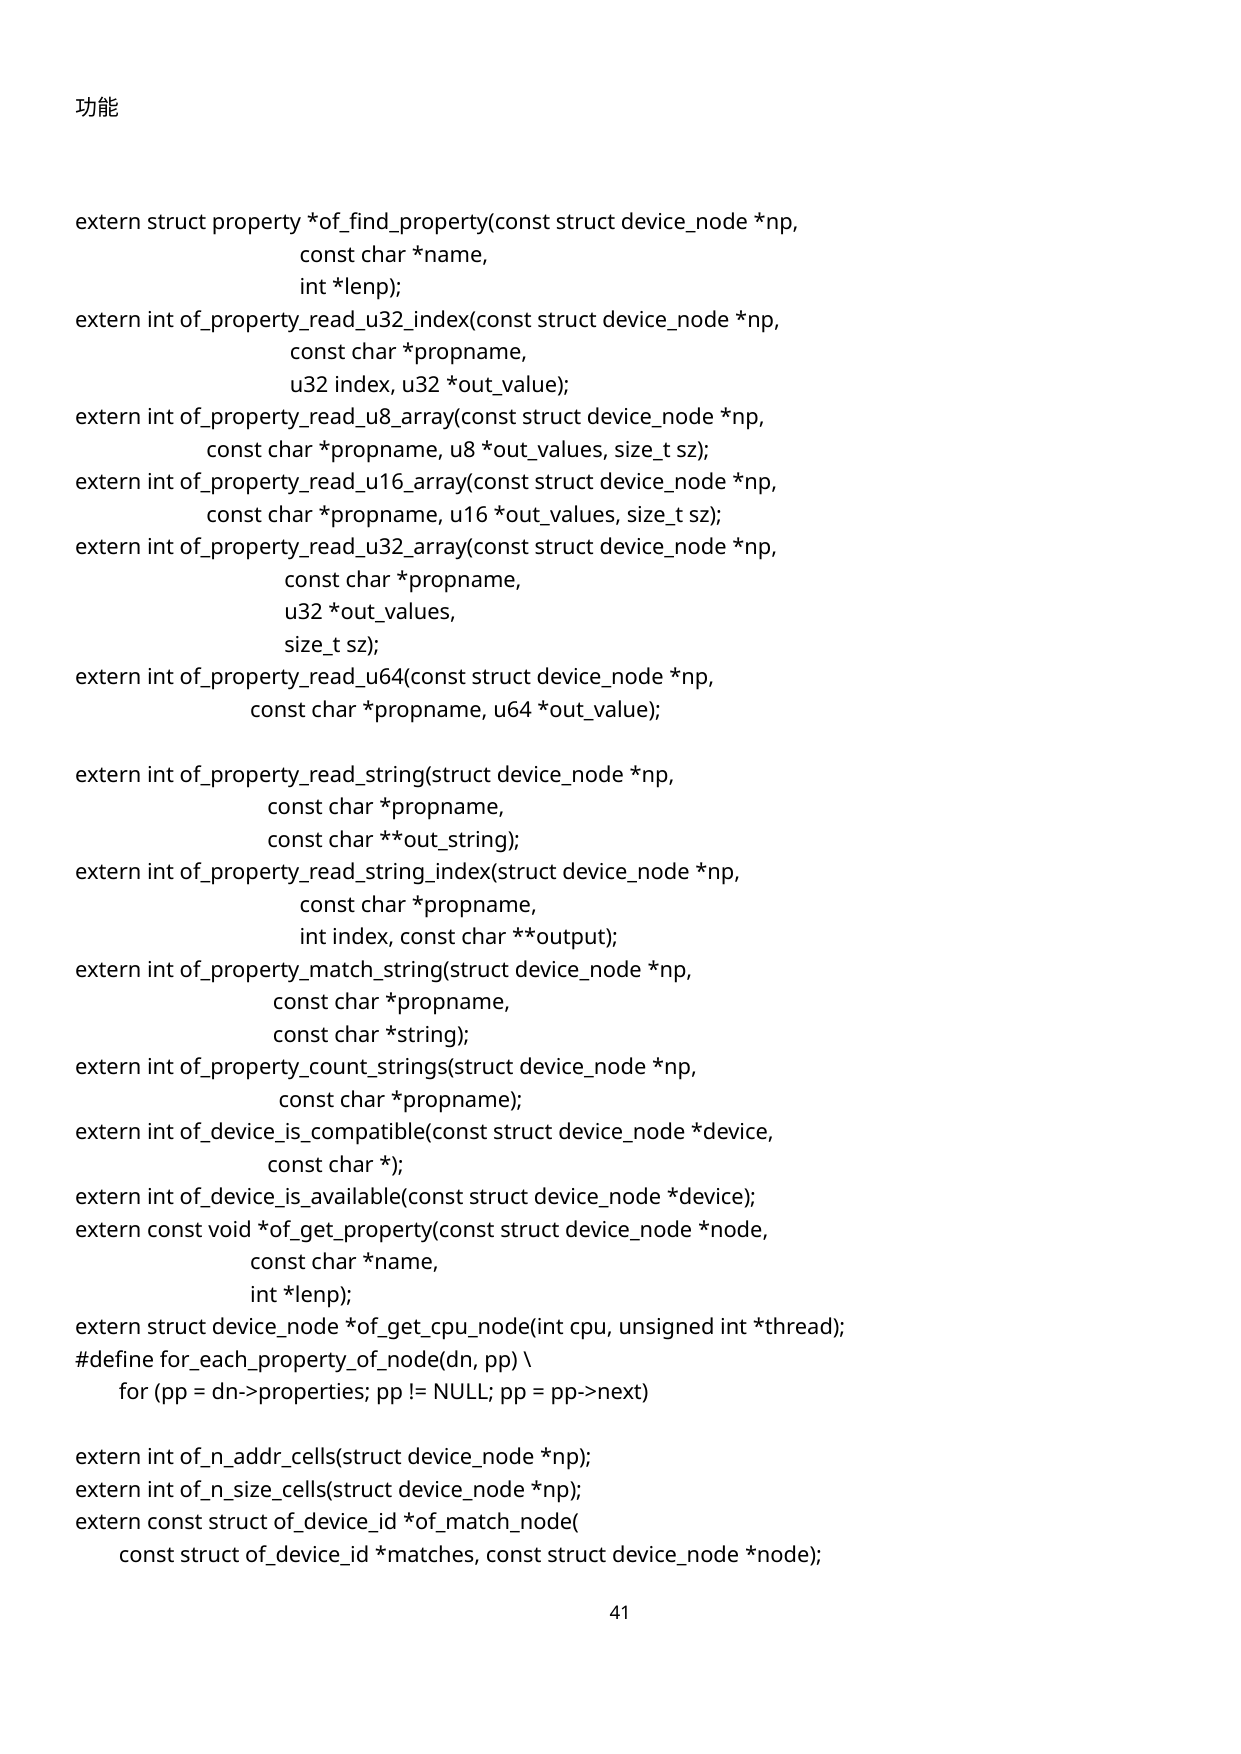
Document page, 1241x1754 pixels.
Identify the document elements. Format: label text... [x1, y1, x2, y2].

text const char *propname); [75, 1082, 1165, 1115]
text extern const void *of_get_property(const struct device_node *node, [75, 1212, 1165, 1245]
text extern int of_property_read_string_index(struct device_node *np, [75, 855, 1165, 887]
text const char *string); [75, 1017, 1165, 1050]
text extern int of_property_read_u64(const struct device_node *np, [75, 660, 1165, 692]
text const char *propname, [75, 790, 1165, 822]
text extern int of_device_is_available(const struct device_node *device); [75, 1180, 1165, 1212]
text extern int of_property_read_u32_index(const struct device_node *np, [75, 302, 1165, 335]
text const char **out_string); [75, 822, 1165, 855]
text extern int of_property_match_string(struct device_node *np, [75, 952, 1165, 985]
text for (pp = dn->properties; pp != NULL; pp = pp->next) [75, 1375, 1165, 1407]
text u32 *out_values, [75, 595, 1165, 627]
text extern const struct of_device_id *of_match_node( [75, 1505, 1165, 1537]
text extern int of_n_size_cells(struct device_node *np); [75, 1472, 1165, 1505]
text const char *propname, u64 *out_value); [75, 692, 1165, 725]
text const char *name, [75, 1245, 1165, 1277]
text extern struct property *of_find_property(const struct device_node *np, [75, 205, 1165, 237]
text extern int of_property_read_string(struct device_node *np, [75, 757, 1165, 790]
text int index, const char **output); [75, 920, 1165, 952]
text const char *name, [75, 237, 1165, 270]
text size_t sz); [75, 627, 1165, 660]
text u32 index, u32 *out_value); [75, 367, 1165, 400]
text const char *propname, u16 *out_values, size_t sz); [75, 497, 1165, 530]
text extern int of_property_read_u16_array(const struct device_node *np, [75, 465, 1165, 497]
text const char *); [75, 1147, 1165, 1180]
text extern int of_property_read_u8_array(const struct device_node *np, [75, 400, 1165, 432]
subtitle 功能 [75, 90, 1165, 122]
text const char *propname, [75, 335, 1165, 367]
text extern int of_device_is_compatible(const struct device_node *device, [75, 1115, 1165, 1147]
text int *lenp); [75, 1277, 1165, 1310]
text extern struct device_node *of_get_cpu_node(int cpu, unsigned int *thread); [75, 1310, 1165, 1342]
text const char *propname, [75, 562, 1165, 595]
text extern int of_property_count_strings(struct device_node *np, [75, 1050, 1165, 1082]
text int *lenp); [75, 270, 1165, 302]
text extern int of_property_read_u32_array(const struct device_node *np, [75, 530, 1165, 562]
text const char *propname, [75, 985, 1165, 1017]
text const struct of_device_id *matches, const struct device_node *node); [75, 1537, 1165, 1570]
text const char *propname, u8 *out_values, size_t sz); [75, 432, 1165, 465]
text const char *propname, [75, 887, 1165, 920]
text #define for_each_property_of_node(dn, pp) \ [75, 1342, 1165, 1375]
text extern int of_n_addr_cells(struct device_node *np); [75, 1440, 1165, 1472]
